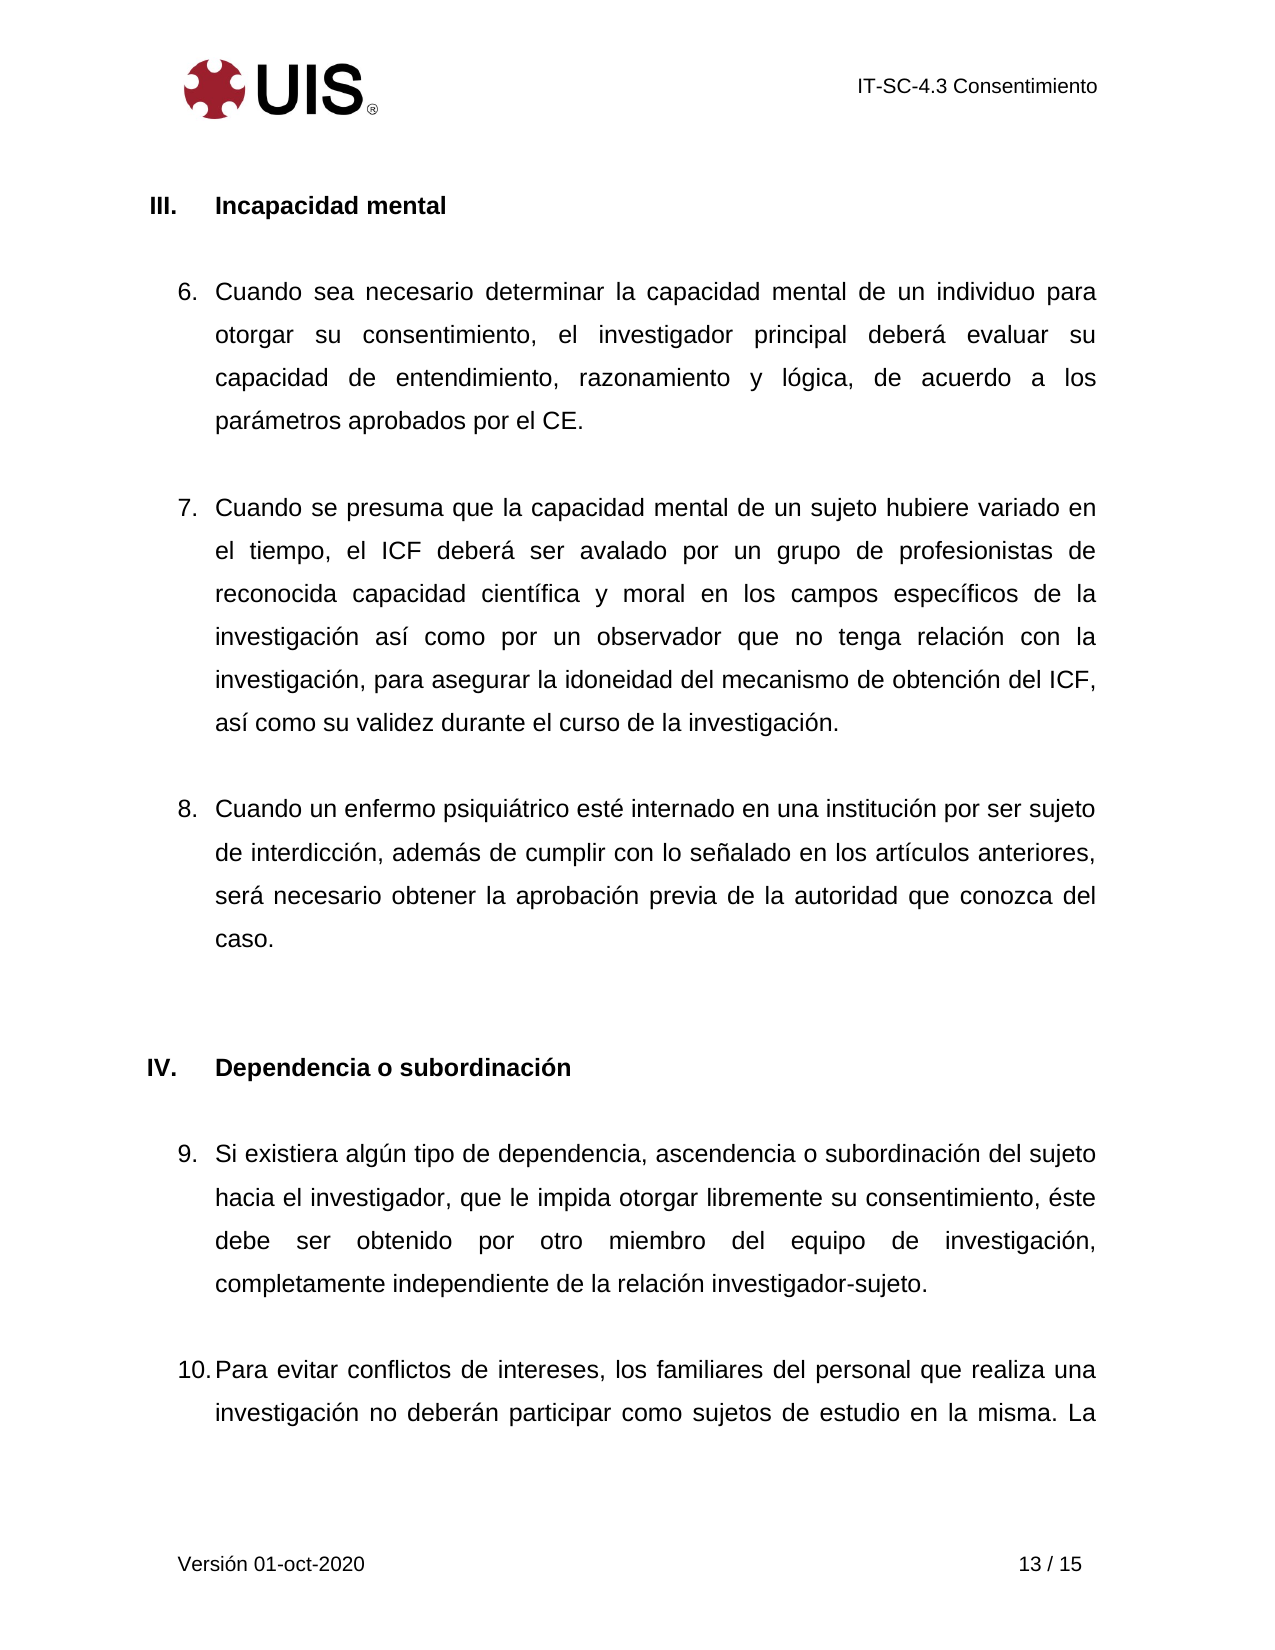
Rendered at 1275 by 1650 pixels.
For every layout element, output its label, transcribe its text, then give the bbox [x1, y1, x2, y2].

list Incapacidad mental [177, 191, 1098, 219]
list Dependencia o subordinación [177, 1053, 1098, 1082]
list Si existiera algún tipo de dependencia, ascendencia o subordinación del sujeto hacia el investigador, que le impida otorgar libremente su consentimiento, éste debe ser obtenido por otro miembro del equipo de investigación, completamente independiente de la relación investigador-sujeto. [177, 1139, 1098, 1298]
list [177, 1355, 1098, 1427]
picture [182, 57, 380, 121]
list Cuando un enfermo psiquiátrico esté internado en una institución por ser sujeto de interdicción, además de cumplir con lo señalado en los artículos anteriores, será necesario obtener la aprobación previa de la autoridad que conozca del caso. [177, 794, 1098, 953]
list Cuando se presuma que la capacidad mental de un sujeto hubiere variado en el tiempo, el ICF deberá ser avalado por un grupo de profesionistas de reconocida capacidad científica y moral en los campos específicos de la investigación así como por un observador que no tenga relación con la investigación, para asegurar la idoneidad del mecanismo de obtención del ICF, así como su validez durante el curso de la investigación. [177, 493, 1098, 737]
list Cuando sea necesario determinar la capacidad mental de un individuo para otorgar su consentimiento, el investigador principal deberá evaluar su capacidad de entendimiento, razonamiento y lógica, de acuerdo a los parámetros aprobados por el CE. [177, 277, 1098, 435]
